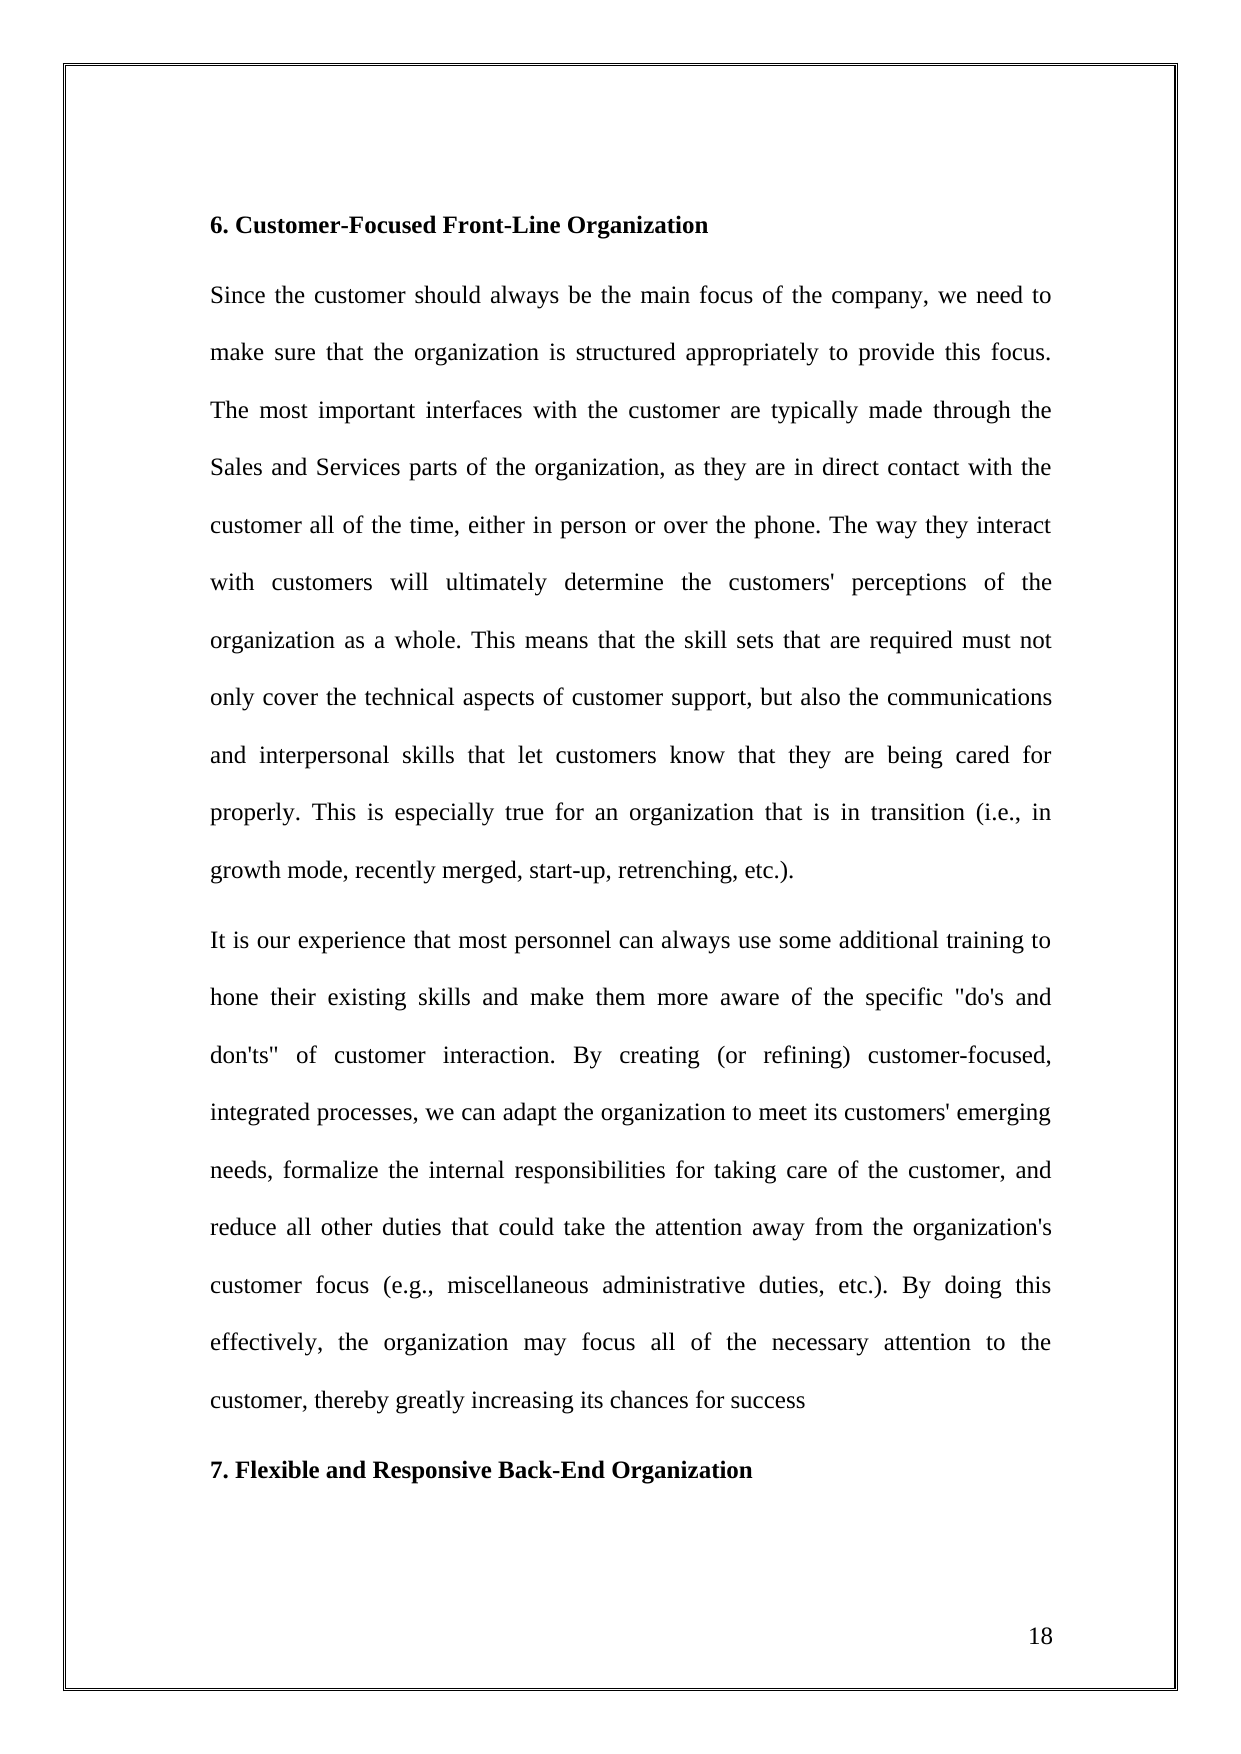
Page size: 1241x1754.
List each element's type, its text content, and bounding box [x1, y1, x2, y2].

text 7. Flexible and Responsive Back-End Organization [210, 1455, 1053, 1484]
text Since the customer should always be the main focus of the company, we need to make sure that the organization is structured appropriately to provide this focus. The most important interfaces with the customer are typically made through the Sales and Services parts of the organization, as they are in direct contact with the customer all of the time, either in person or over the phone. The way they interact with customers will ultimately determine the customers' perceptions of the organization as a whole. This means that the skill sets that are required must not only cover the technical aspects of customer support, but also the communications and interpersonal skills that let customers know that they are being cared for properly. This is especially true for an organization that is in transition (i.e., in growth mode, recently merged, start-up, retrenching, etc.). [210, 280, 1053, 884]
text It is our experience that most personnel can always use some additional training to hone their existing skills and make them more aware of the specific "do's and don'ts" of customer interaction. By creating (or refining) customer-focused, integrated processes, we can adapt the organization to meet its customers' emerging needs, formalize the internal responsibilities for taking care of the customer, and reduce all other duties that could take the attention away from the organization's customer focus (e.g., miscellaneous administrative duties, etc.). By doing this effectively, the organization may focus all of the necessary attention to the customer, thereby greatly increasing its chances for success [210, 925, 1053, 1414]
text 6. Customer-Focused Front-Line Organization [210, 210, 1053, 239]
